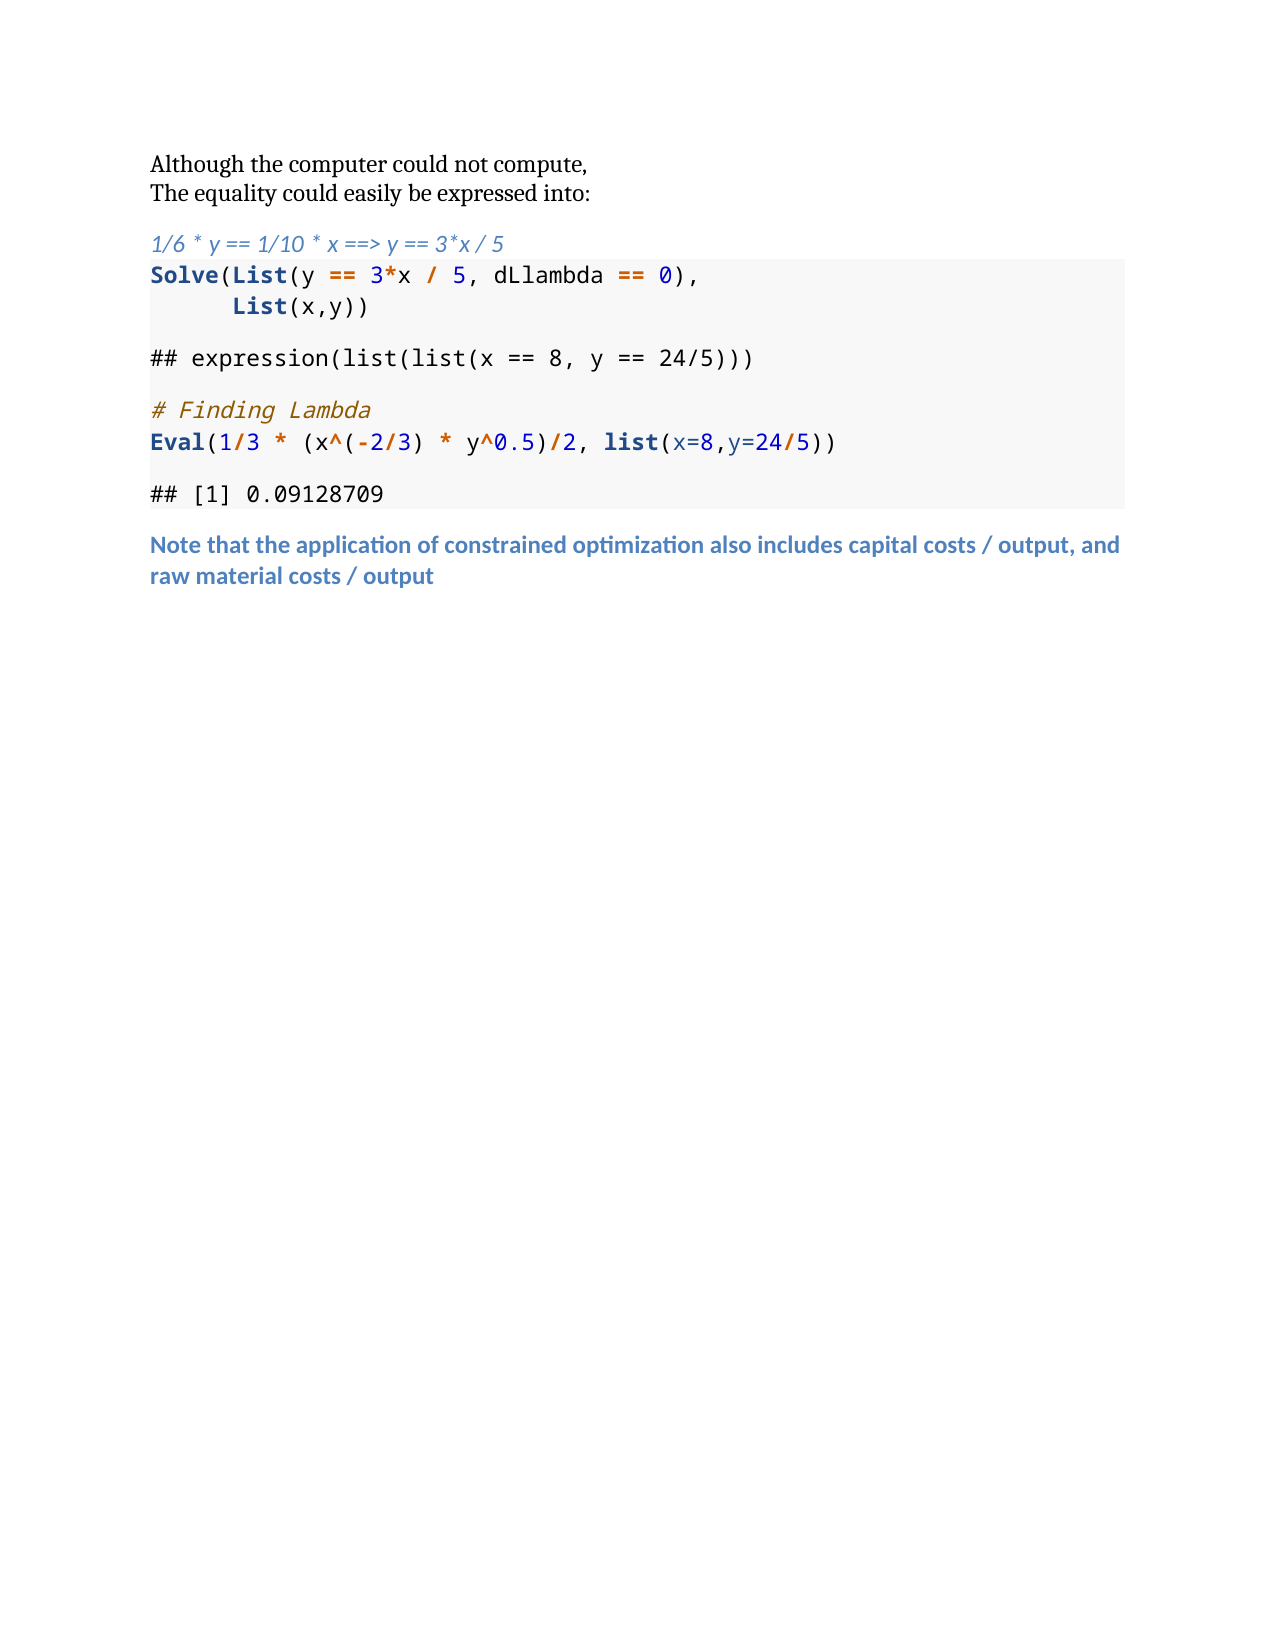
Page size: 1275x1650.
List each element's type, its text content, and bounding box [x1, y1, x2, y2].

subtitle Note that the application of constrained optimization also includes capital costs / output, and raw material costs / output [150, 530, 1125, 591]
text ## [1] 0.09128709 [150, 478, 1125, 509]
subtitle 1/6 * y == 1/10 * x ==> y == 3*x / 5 [150, 228, 1125, 259]
text Although the computer could not compute, The equality could easily be expressed into: [150, 150, 1125, 207]
text # Finding Lambda Eval(1/3 * (x^(-2/3) * y^0.5)/2, list(x=8,y=24/5)) [370, 394, 1125, 457]
text ## expression(list(list(x == 8, y == 24/5))) [150, 342, 1125, 373]
text Solve(List(y == 3*x / 5, dLlambda == 0), List(x,y)) [370, 259, 1125, 321]
